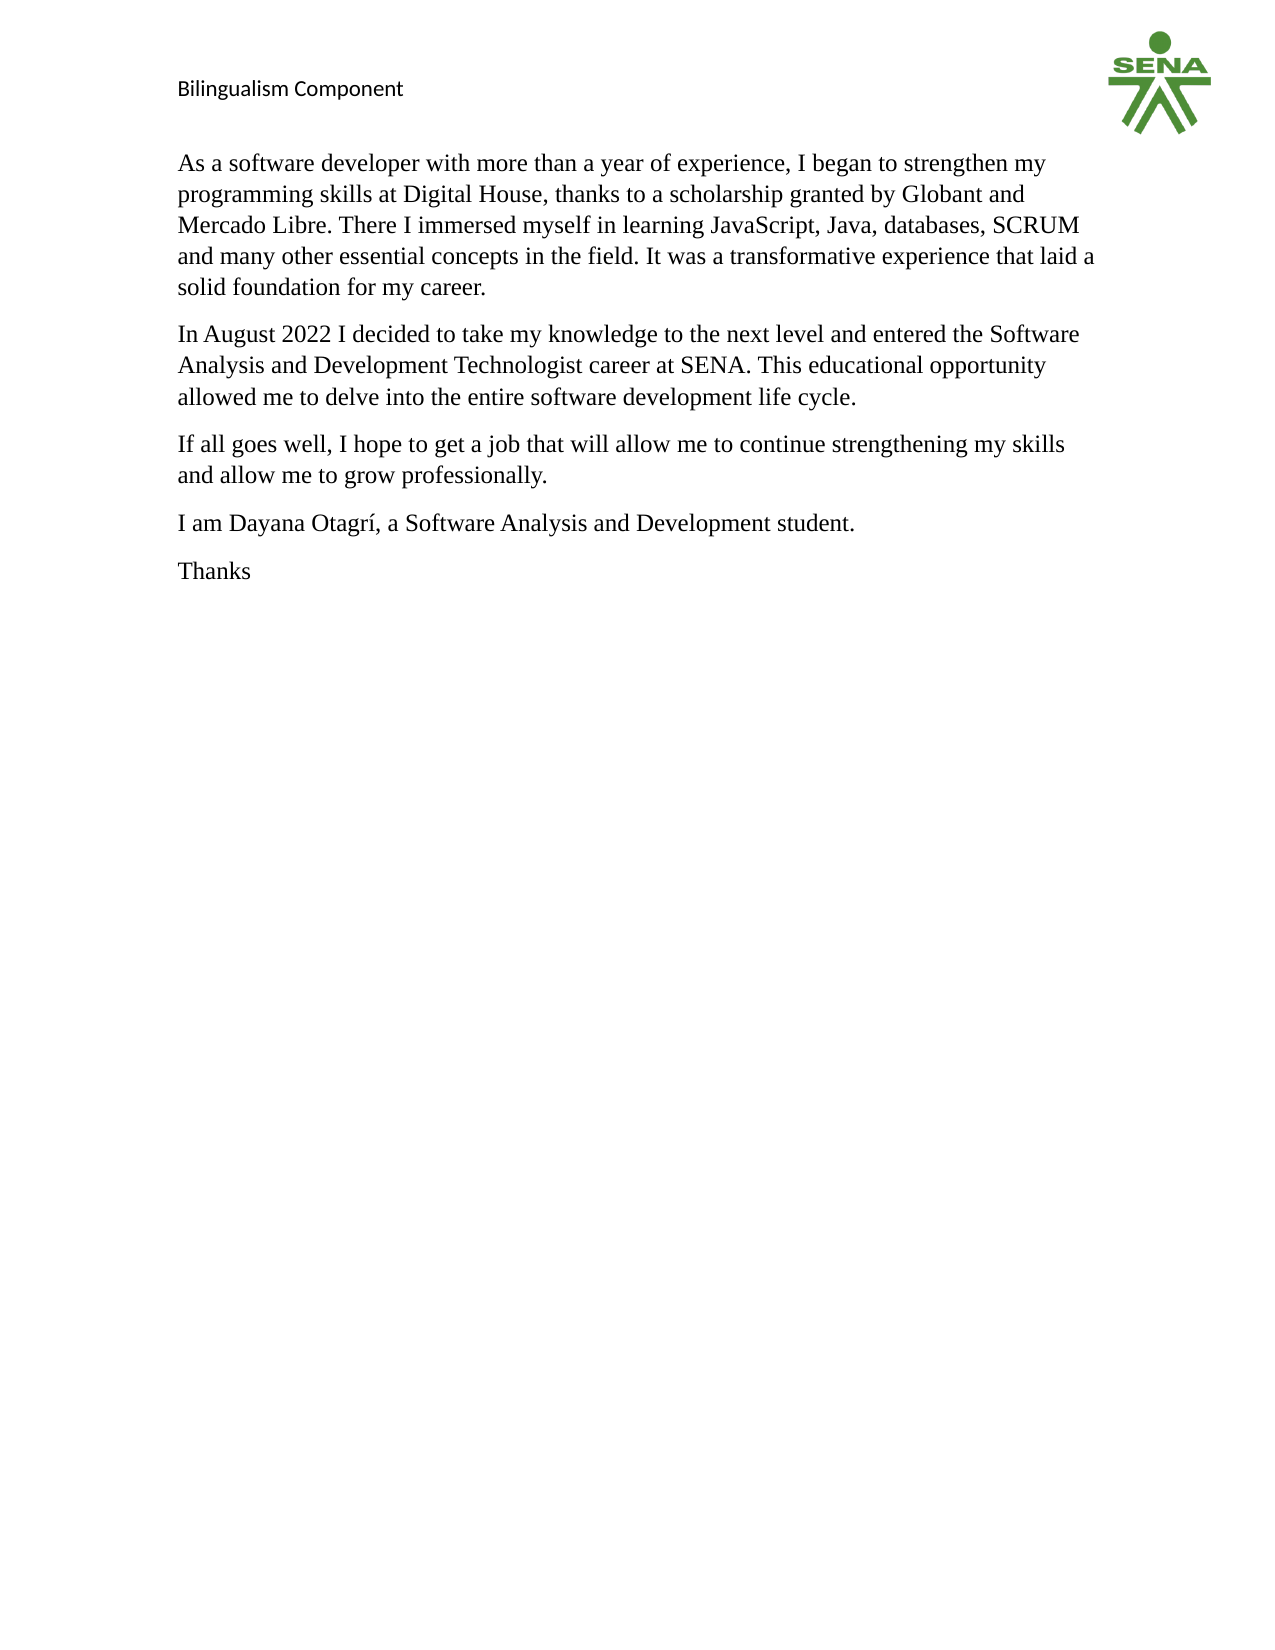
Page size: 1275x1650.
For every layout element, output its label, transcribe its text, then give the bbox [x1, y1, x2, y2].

text As a software developer with more than a year of experience, I began to strengthen my programming skills at Digital House, thanks to a scholarship granted by Globant and Mercado Libre. There I immersed myself in learning JavaScript, Java, databases, SCRUM and many other essential concepts in the field. It was a transformative experience that laid a solid foundation for my career. [177, 148, 1098, 301]
text If all goes well, I hope to get a job that will allow me to continue strengthening my skills and allow me to grow professionally. [177, 429, 1098, 489]
picture [1097, 18, 1222, 147]
text Thanks [177, 556, 1098, 584]
text I am Dayana Otagrí, a Software Analysis and Development student. [177, 508, 1098, 537]
text In August 2022 I decided to take my knowledge to the next level and entered the Software Analysis and Development Technologist career at SENA. This educational opportunity allowed me to delve into the entire software development life cycle. [177, 319, 1098, 410]
